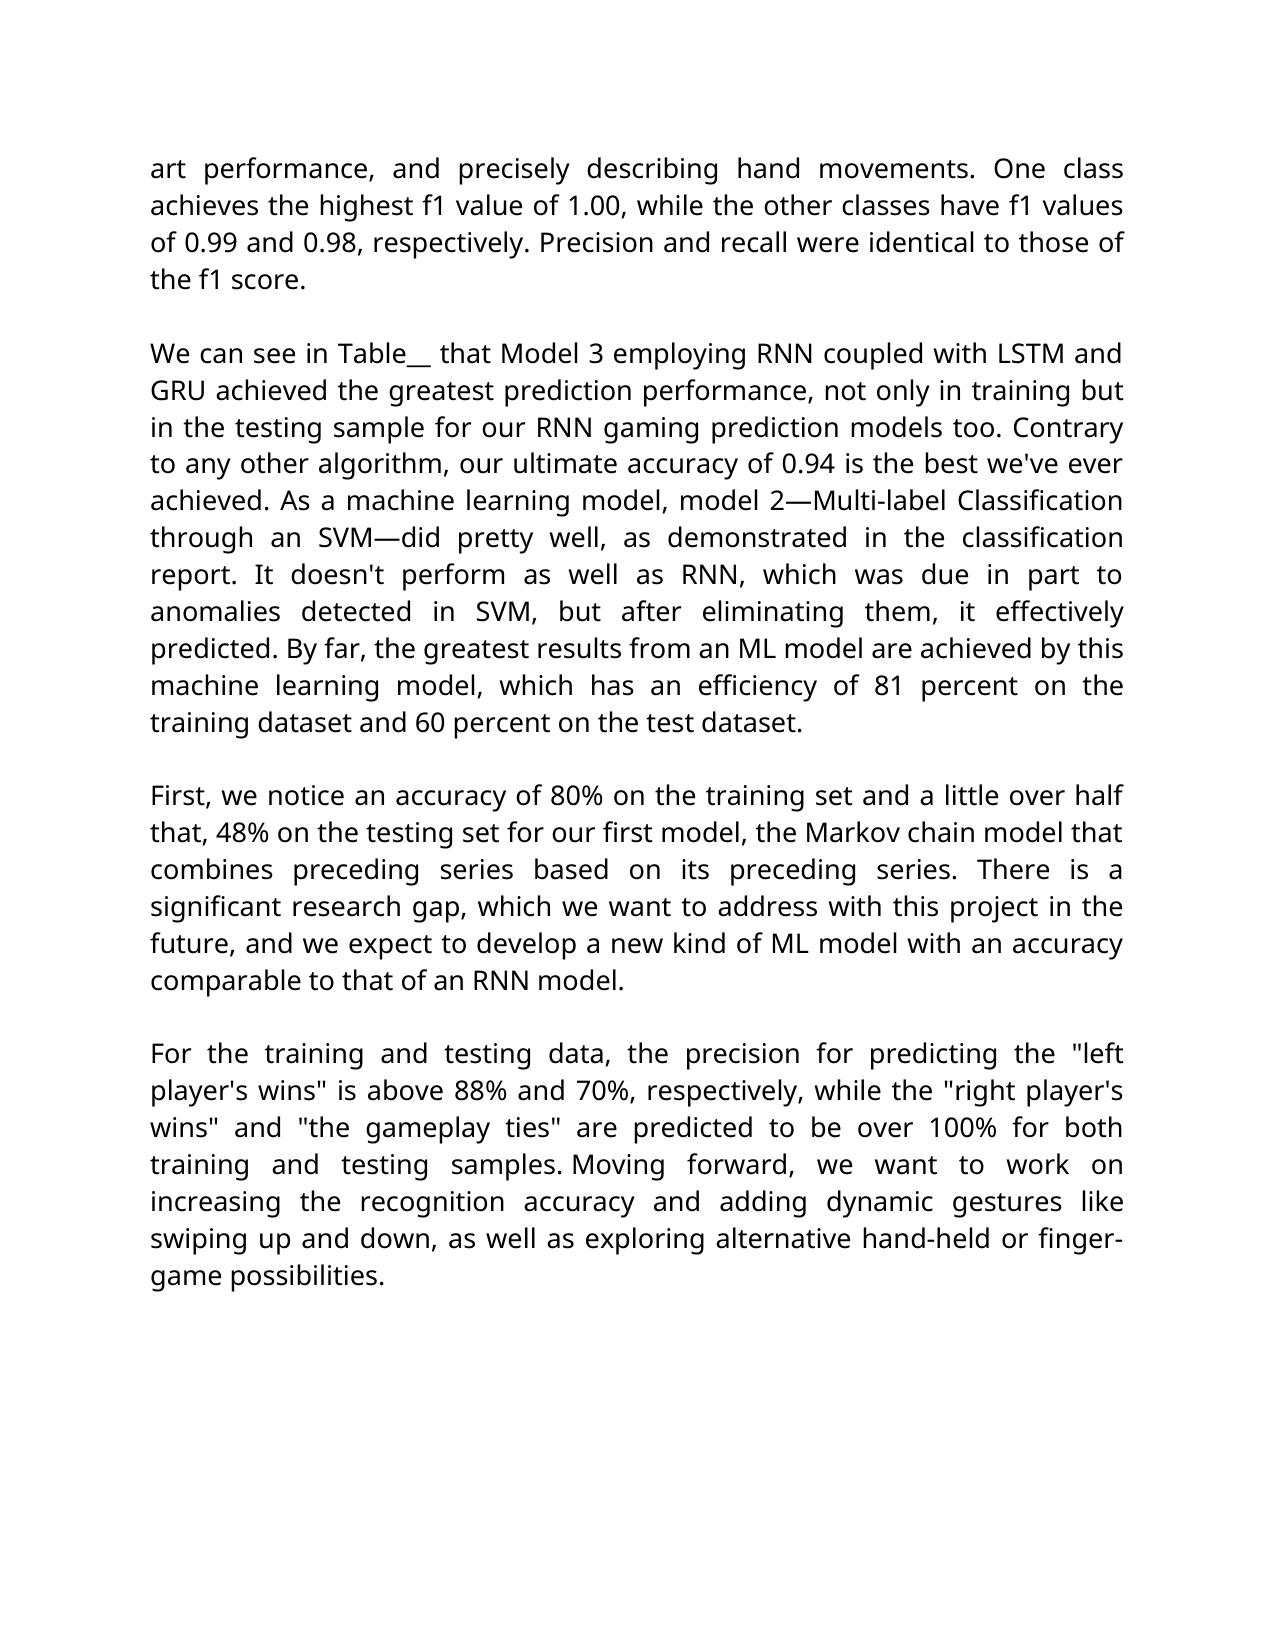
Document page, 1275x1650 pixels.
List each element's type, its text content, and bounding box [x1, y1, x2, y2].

text First, we notice an accuracy of 80% on the training set and a little over half that, 48% on the testing set for our first model, the Markov chain model that combines preceding series based on its preceding series. There is a significant research gap, which we want to address with this project in the future, and we expect to develop a new kind of ML model with an accuracy comparable to that of an RNN model. [150, 777, 1125, 998]
text For the training and testing data, the precision for predicting the "left player's wins" is above 88% and 70%, respectively, while the "right player's wins" and "the gameplay ties" are predicted to be over 100% for both training and testing samples. Moving forward, we want to work on increasing the recognition accuracy and adding dynamic gestures like swiping up and down, as well as exploring alternative hand-held or finger-game possibilities. [150, 1035, 1125, 1293]
text We can see in Table__ that Model 3 employing RNN coupled with LSTM and GRU achieved the greatest prediction performance, not only in training but in the testing sample for our RNN gaming prediction models too. Contrary to any other algorithm, our ultimate accuracy of 0.94 is the best we've ever achieved. As a machine learning model, model 2—Multi-label Classification through an SVM—did pretty well, as demonstrated in the classification report. It doesn't perform as well as RNN, which was due in part to anomalies detected in SVM, but after eliminating them, it effectively predicted. By far, the greatest results from an ML model are achieved by this machine learning model, which has an efficiency of 81 percent on the training dataset and 60 percent on the test dataset. [150, 334, 1125, 740]
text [150, 150, 1125, 297]
